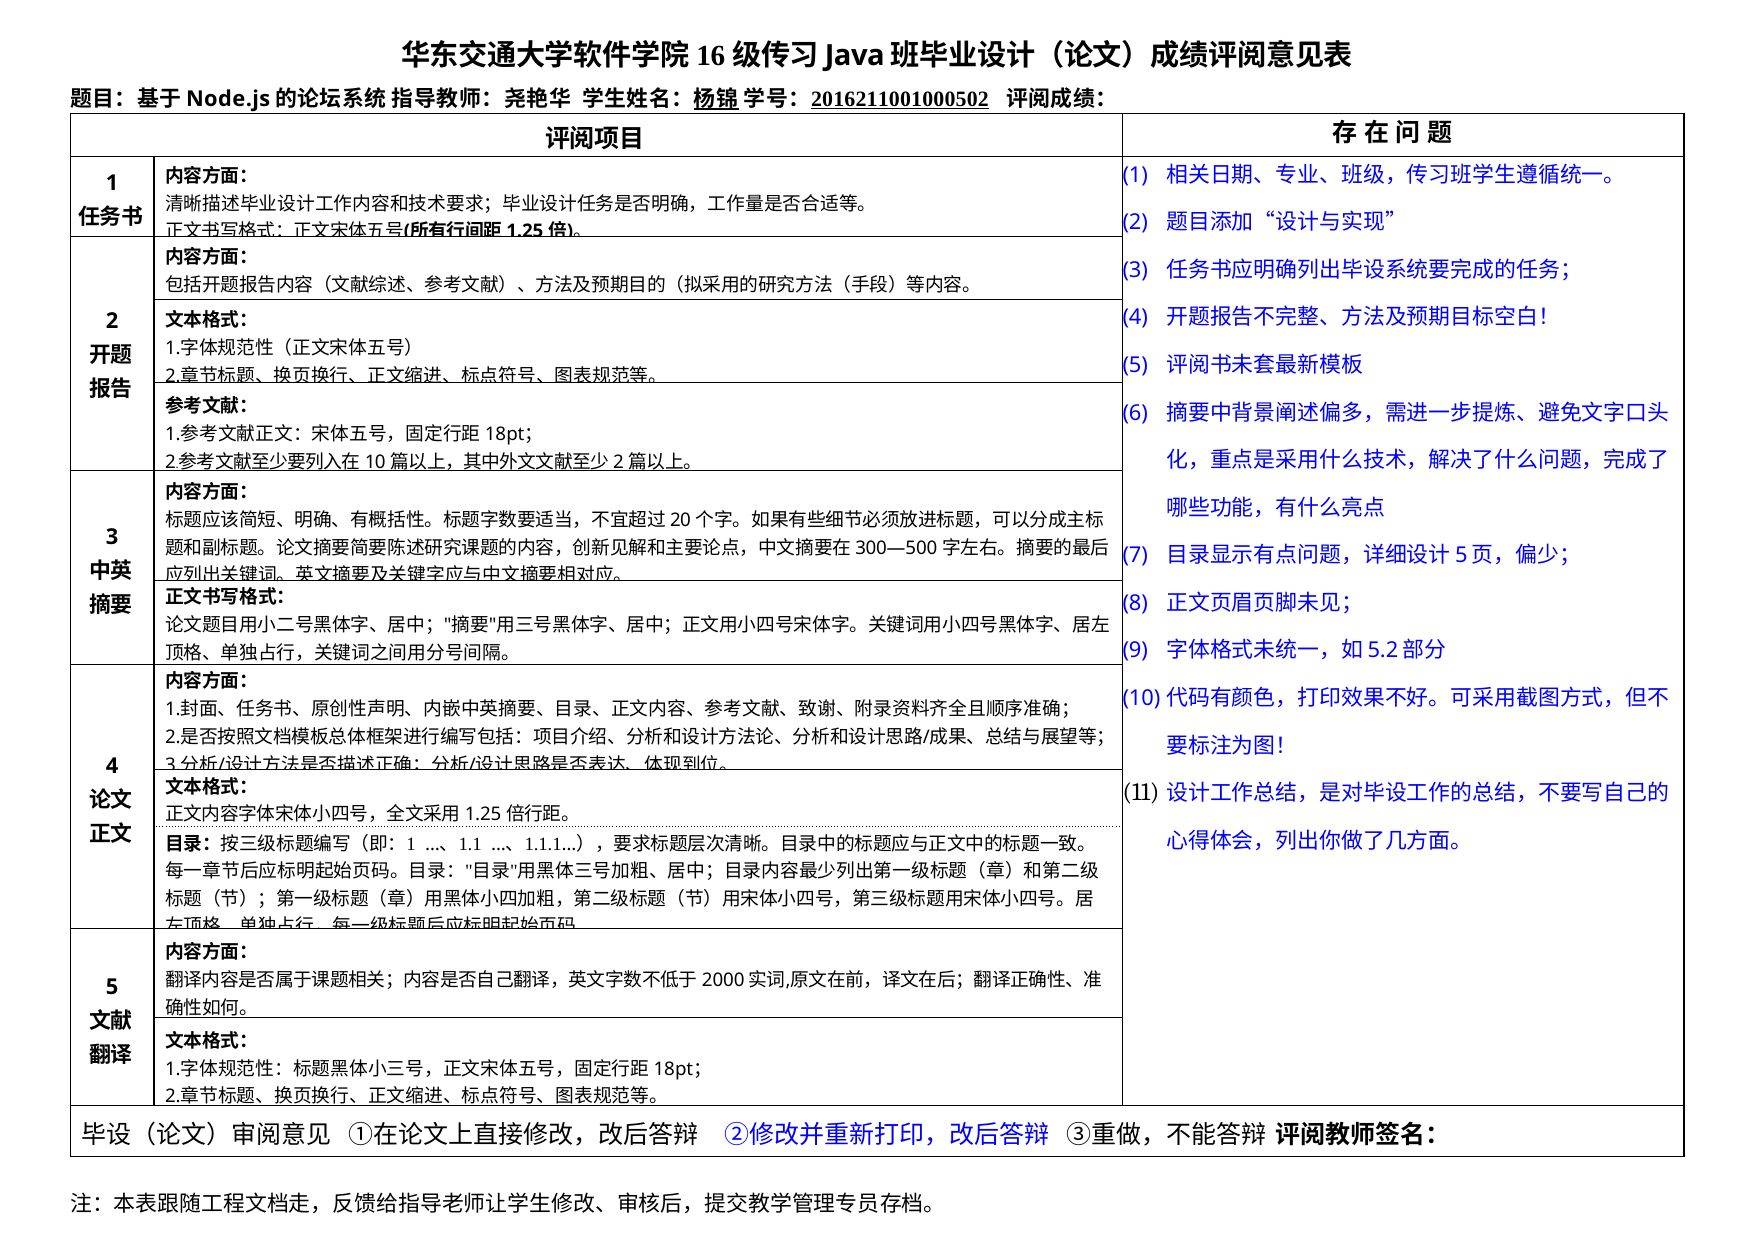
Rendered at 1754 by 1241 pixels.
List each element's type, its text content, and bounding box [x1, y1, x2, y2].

table_cell 2 开题报告 [71, 237, 153, 470]
table_header 评阅项目 [71, 114, 1122, 156]
table_cell 文本格式： 正文内容字体宋体小四号，全文采用 1.25 倍行距。 [155, 770, 1122, 826]
table_cell 5 文献翻译 [71, 929, 153, 1104]
table_cell 4 论文正文 [71, 665, 153, 928]
text 题目：基于Node.js的论坛系统 指导教师：尧艳华 学生姓名：杨锦 学号：2016211001000502 评阅成绩： [70, 81, 1754, 112]
text 注：本表跟随工程文档走，反馈给指导老师让学生修改、审核后，提交教学管理专员存档。 [70, 1186, 1754, 1218]
table_cell 文本格式： 1.字体规范性：标题黑体小三号，正文宋体五号，固定行距 18pt； 2.章节标题、换页换行、正文缩进、标点符号、图表规范等。 [155, 1018, 1122, 1104]
table_cell 3 中英摘要 [71, 471, 153, 663]
text 华东交通大学软件学院 16 级传习Java班毕业设计（论文）成绩评阅意见表 [0, 32, 1754, 74]
table_cell 内容方面： 翻译内容是否属于课题相关；内容是否自己翻译，英文字数不低于 2000实词,原文在前，译文在后；翻译正确性、准确性如何。 [155, 929, 1122, 1017]
table_cell 目录：按三级标题编写（即：1 …、1.1 …、1.1.1…），要求标题层次清晰。目录中的标题应与正文中的标题一致。每一章节后应标明起始页码。目录："目录"用黑体三号加粗、居中；目录内容最少列出第一级标题（章）和第二级标题（节）；第一级标题（章）用黑体小四加粗，第二级标题（节）用宋体小四号，第三级标题用宋体小四号。居左顶格、单独占行，每一级标题后应标明起始页码 [155, 826, 1122, 928]
table_cell 文本格式： 1.字体规范性（正文宋体五号） 2.章节标题、换页换行、正文缩进、标点符号、图表规范等。 [155, 300, 1122, 382]
table_cell 毕设（论文）审阅意见 ①在论文上直接修改，改后答辩 ②修改并重新打印，改后答辩 ③重做，不能答辩 评阅教师签名： [71, 1106, 1683, 1156]
table_header 存 在 问 题 [1123, 114, 1683, 156]
table_cell 参考文献： 1.参考文献正文：宋体五号，固定行距 18pt； 2.参考文献至少要列入在 10 篇以上，其中外文文献至少 2 篇以上。 [155, 383, 1122, 470]
table_cell 正文书写格式： 论文题目用小二号黑体字、居中；"摘要"用三号黑体字、居中；正文用小四号宋体字。关键词用小四号黑体字、居左顶格、单独占行，关键词之间用分号间隔。 [155, 581, 1122, 663]
table_cell 1 任务书 [71, 157, 153, 236]
table_cell 内容方面： 标题应该简短、明确、有概括性。标题字数要适当，不宜超过 20 个字。如果有些细节必须放进标题，可以分成主标题和副标题。论文摘要简要陈述研究课题的内容，创新见解和主要论点，中文摘要在 300—500 字左右。摘要的最后应列出关键词。英文摘要及关键字应与中文摘要相对应。 [155, 471, 1122, 579]
table_cell 内容方面： 包括开题报告内容（文献综述、参考文献）、方法及预期目的（拟采用的研究方法（手段）等内容。 [155, 237, 1122, 299]
table_cell 内容方面： 清晰描述毕业设计工作内容和技术要求；毕业设计任务是否明确，工作量是否合适等。 正文书写格式：正文宋体五号(所有行间距 1.25 倍)。 [155, 157, 1122, 236]
table_cell 内容方面： 1.封面、任务书、原创性声明、内嵌中英摘要、目录、正文内容、参考文献、致谢、附录资料齐全且顺序准确； 2.是否按照文档模板总体框架进行编写包括：项目介绍、分析和设计方法论、分析和设计思路/成果、总结与展望等； 3.分析/设计方法是否描述正确；分析/设计思路是否表达、体现到位。 [155, 665, 1122, 769]
table_cell 相关日期、专业、班级，传习班学生遵循统一。 题目添加“设计与实现” 任务书应明确列出毕设系统要完成的任务； 开题报告不完整、方法及预期目标空白！ 评阅书未套最新模板 摘要中背景阐述偏多，需进一步提炼、避免文字口头化，重点是采用什么技术，解决了什么问题，完成了哪些功能，有什么亮点 目录显示有点问题，详细设计5页，偏少； 正文页眉页脚未见； 字体格式未统一，如5.2部分 代码有颜色，打印效果不好。可采用截图方式，但不要标注为图！ 设计工作总结，是对毕设工作的总结，不要写自己的心得体会，列出你做了几方面。 [1123, 157, 1683, 1104]
